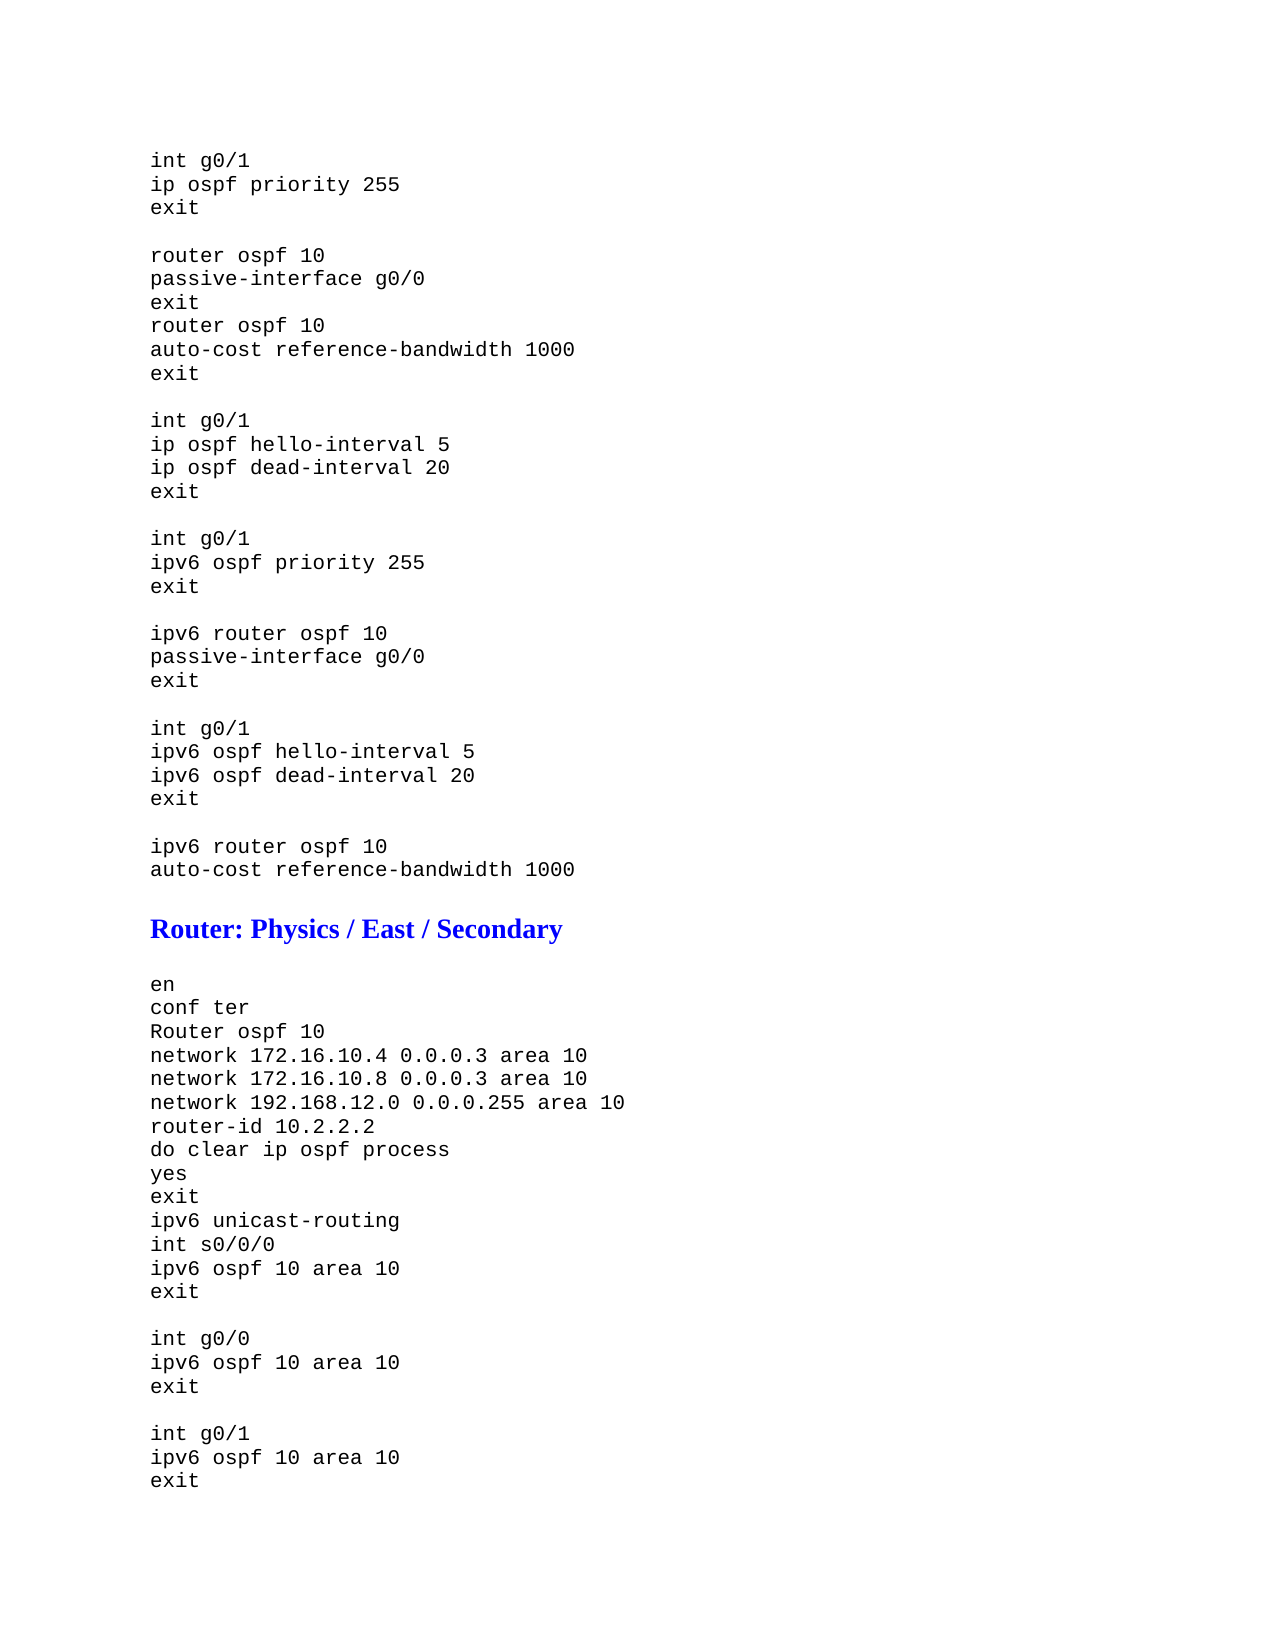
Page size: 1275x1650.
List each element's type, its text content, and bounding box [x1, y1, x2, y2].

text auto-cost reference-bandwidth 1000 [150, 859, 1125, 883]
text exit [150, 788, 1125, 812]
text en [150, 974, 1125, 997]
text int g0/0 [150, 1328, 1125, 1352]
text exit [150, 481, 1125, 505]
text int g0/1 [150, 410, 1125, 434]
text ip ospf hello-interval 5 [150, 434, 1125, 457]
text int g0/1 [150, 150, 1125, 174]
text int g0/1 [150, 1423, 1125, 1447]
text network 172.16.10.4 0.0.0.3 area 10 [150, 1045, 1125, 1068]
text conf ter [150, 997, 1125, 1021]
text network 192.168.12.0 0.0.0.255 area 10 [150, 1092, 1125, 1116]
text ipv6 router ospf 10 [150, 623, 1125, 647]
text network 172.16.10.8 0.0.0.3 area 10 [150, 1068, 1125, 1092]
text router-id 10.2.2.2 [150, 1116, 1125, 1139]
text ipv6 ospf 10 area 10 [150, 1257, 1125, 1281]
text Router ospf 10 [150, 1021, 1125, 1045]
text int s0/0/0 [150, 1234, 1125, 1257]
text ipv6 ospf dead-interval 20 [150, 765, 1125, 788]
text ipv6 ospf 10 area 10 [150, 1352, 1125, 1376]
text exit [150, 363, 1125, 386]
text exit [150, 1281, 1125, 1305]
text ip ospf dead-interval 20 [150, 457, 1125, 481]
text ipv6 unicast-routing [150, 1210, 1125, 1234]
text do clear ip ospf process [150, 1139, 1125, 1163]
text ipv6 ospf priority 255 [150, 552, 1125, 576]
text exit [150, 1470, 1125, 1494]
text exit [150, 1376, 1125, 1399]
text exit [150, 1187, 1125, 1210]
text router ospf 10 [150, 316, 1125, 339]
text passive-interface g0/0 [150, 647, 1125, 670]
text ipv6 ospf 10 area 10 [150, 1447, 1125, 1470]
text ip ospf priority 255 [150, 174, 1125, 197]
text exit [150, 292, 1125, 316]
text yes [150, 1163, 1125, 1187]
text passive-interface g0/0 [150, 268, 1125, 292]
text exit [150, 670, 1125, 694]
subtitle Router: Physics / East / Secondary [150, 912, 1125, 944]
text ipv6 ospf hello-interval 5 [150, 741, 1125, 765]
text exit [150, 576, 1125, 599]
text int g0/1 [150, 528, 1125, 552]
text int g0/1 [150, 717, 1125, 741]
text auto-cost reference-bandwidth 1000 [150, 339, 1125, 363]
text exit [150, 197, 1125, 221]
text ipv6 router ospf 10 [150, 836, 1125, 859]
text router ospf 10 [150, 244, 1125, 268]
